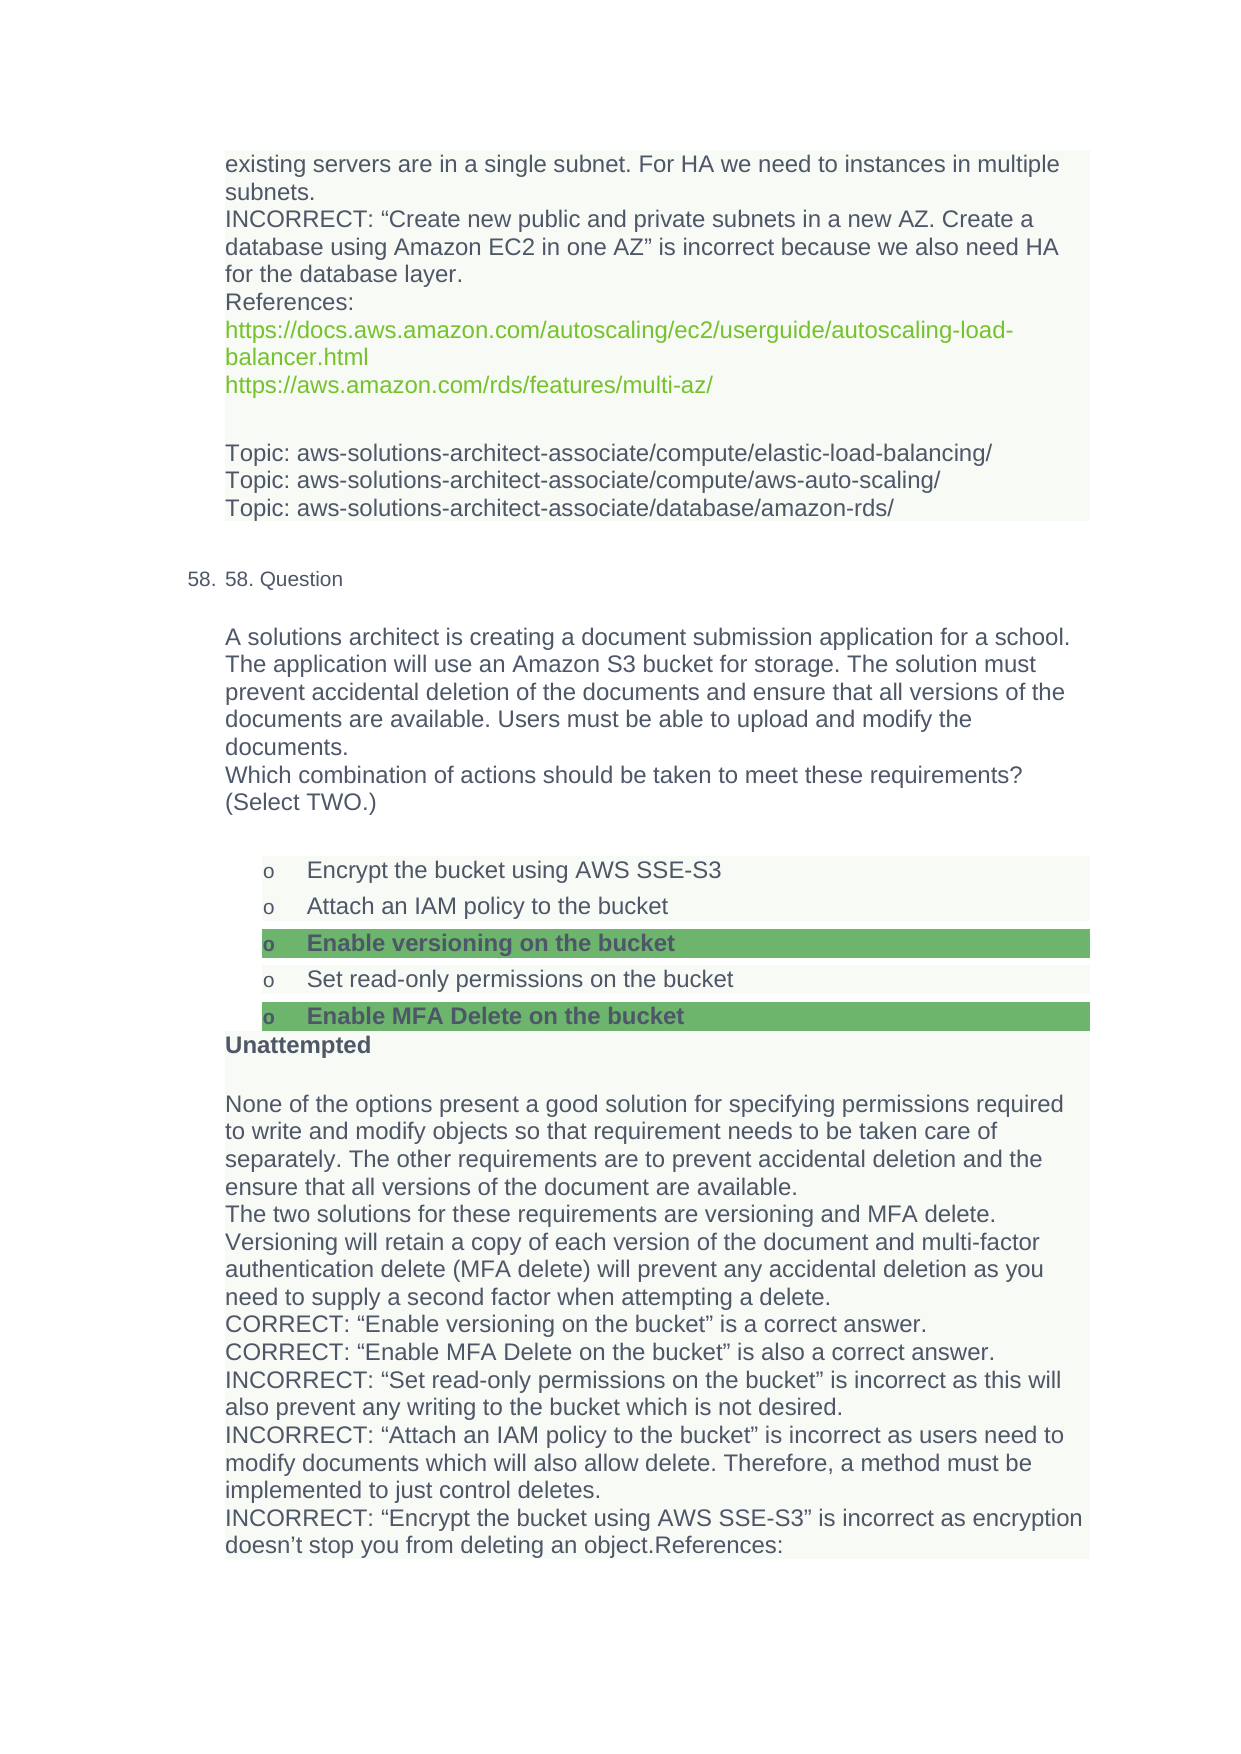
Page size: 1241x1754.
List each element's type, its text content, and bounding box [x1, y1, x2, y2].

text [225, 150, 1090, 398]
list 58. Question [187, 561, 1090, 591]
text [225, 1089, 1090, 1559]
list Encrypt the bucket using AWS SSE-S3 [262, 856, 1090, 884]
list Enable MFA Delete on the bucket [262, 1002, 1090, 1031]
list Attach an IAM policy to the bucket [262, 892, 1090, 921]
text Topic: aws-solutions-architect-associate/compute/elastic-load-balancing/ Topic: aws-solutions-architect-associate/compute/aws-auto-scaling/ Topic: aws-solutions-architect-associate/database/amazon-rds/ [225, 438, 1090, 521]
text A solutions architect is creating a document submission application for a school. The application will use an Amazon S3 bucket for storage. The solution must prevent accidental deletion of the documents and ensure that all versions of the documents are available. Users must be able to upload and modify the documents. Which combination of actions should be taken to meet these requirements? (Select TWO.) [225, 622, 1090, 816]
list Set read-only permissions on the bucket [262, 965, 1090, 994]
list Enable versioning on the bucket [262, 929, 1090, 958]
text Unattempted [225, 1031, 1090, 1089]
